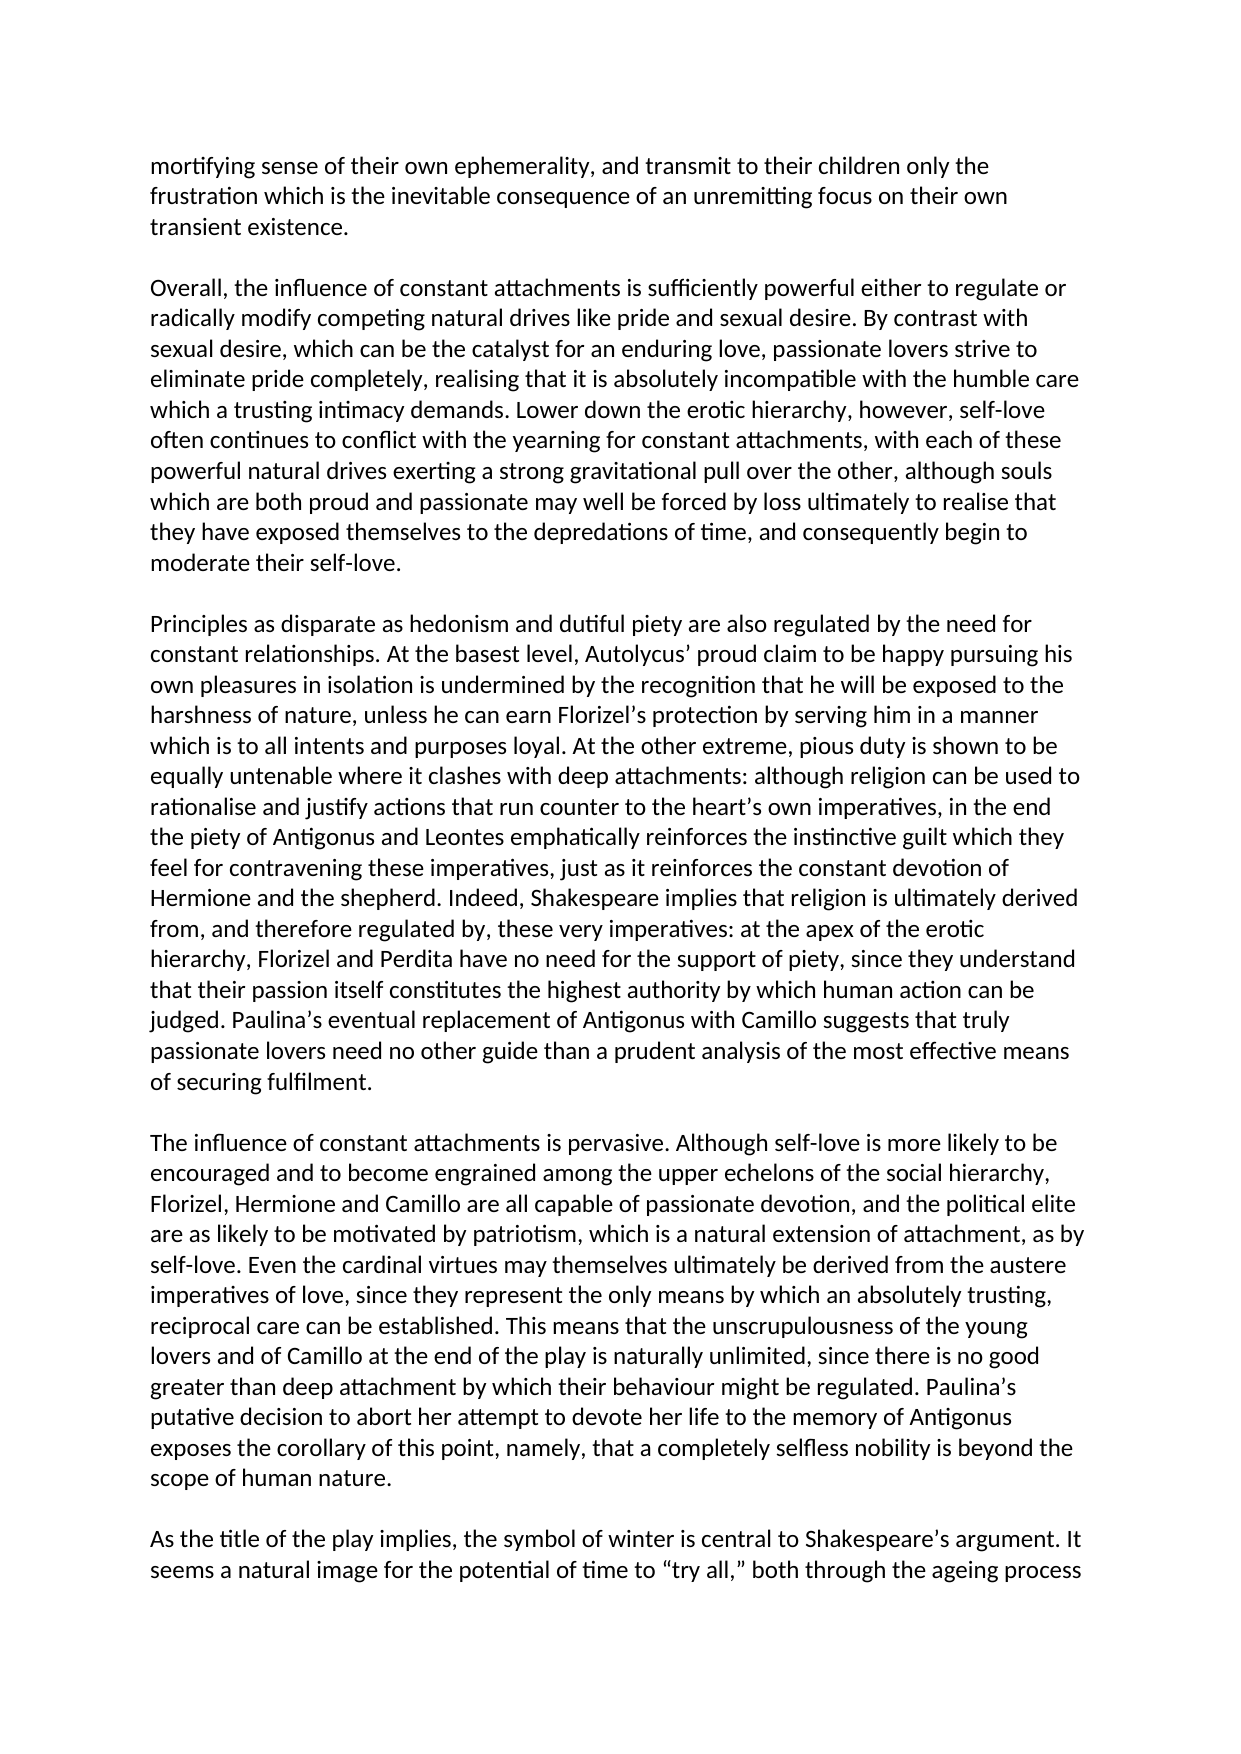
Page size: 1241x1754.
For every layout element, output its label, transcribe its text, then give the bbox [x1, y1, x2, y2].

text Principles as disparate as hedonism and dutiful piety are also regulated by the need for constant relationships. At the basest level, Autolycus’ proud claim to be happy pursuing his own pleasures in isolation is undermined by the recognition that he will be exposed to the harshness of nature, unless he can earn Florizel’s protection by serving him in a manner which is to all intents and purposes loyal. At the other extreme, pious duty is shown to be equally untenable where it clashes with deep attachments: although religion can be used to rationalise and justify actions that run counter to the heart’s own imperatives, in the end the piety of Antigonus and Leontes emphatically reinforces the instinctive guilt which they feel for contravening these imperatives, just as it reinforces the constant devotion of Hermione and the shepherd. Indeed, Shakespeare implies that religion is ultimately derived from, and therefore regulated by, these very imperatives: at the apex of the erotic hierarchy, Florizel and Perdita have no need for the support of piety, since they understand that their passion itself constitutes the highest authority by which human action can be judged. Paulina’s eventual replacement of Antigonus with Camillo suggests that truly passionate lovers need no other guide than a prudent analysis of the most effective means of securing fulfilment. [150, 608, 1090, 1096]
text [150, 1523, 1090, 1584]
text Overall, the influence of constant attachments is sufficiently powerful either to regulate or radically modify competing natural drives like pride and sexual desire. By contrast with sexual desire, which can be the catalyst for an enduring love, passionate lovers strive to eliminate pride completely, realising that it is absolutely incompatible with the humble care which a trusting intimacy demands. Lower down the erotic hierarchy, however, self-love often continues to conflict with the yearning for constant attachments, with each of these powerful natural drives exerting a strong gravitational pull over the other, although souls which are both proud and passionate may well be forced by loss ultimately to realise that they have exposed themselves to the depredations of time, and consequently begin to moderate their self-love. [150, 272, 1090, 577]
text The influence of constant attachments is pervasive. Although self-love is more likely to be encouraged and to become engrained among the upper echelons of the social hierarchy, Florizel, Hermione and Camillo are all capable of passionate devotion, and the political elite are as likely to be motivated by patriotism, which is a natural extension of attachment, as by self-love. Even the cardinal virtues may themselves ultimately be derived from the austere imperatives of love, since they represent the only means by which an absolutely trusting, reciprocal care can be established. This means that the unscrupulousness of the young lovers and of Camillo at the end of the play is naturally unlimited, since there is no good greater than deep attachment by which their behaviour might be regulated. Paulina’s putative decision to abort her attempt to devote her life to the memory of Antigonus exposes the corollary of this point, namely, that a completely selfless nobility is beyond the scope of human nature. [150, 1127, 1090, 1493]
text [150, 150, 1090, 242]
